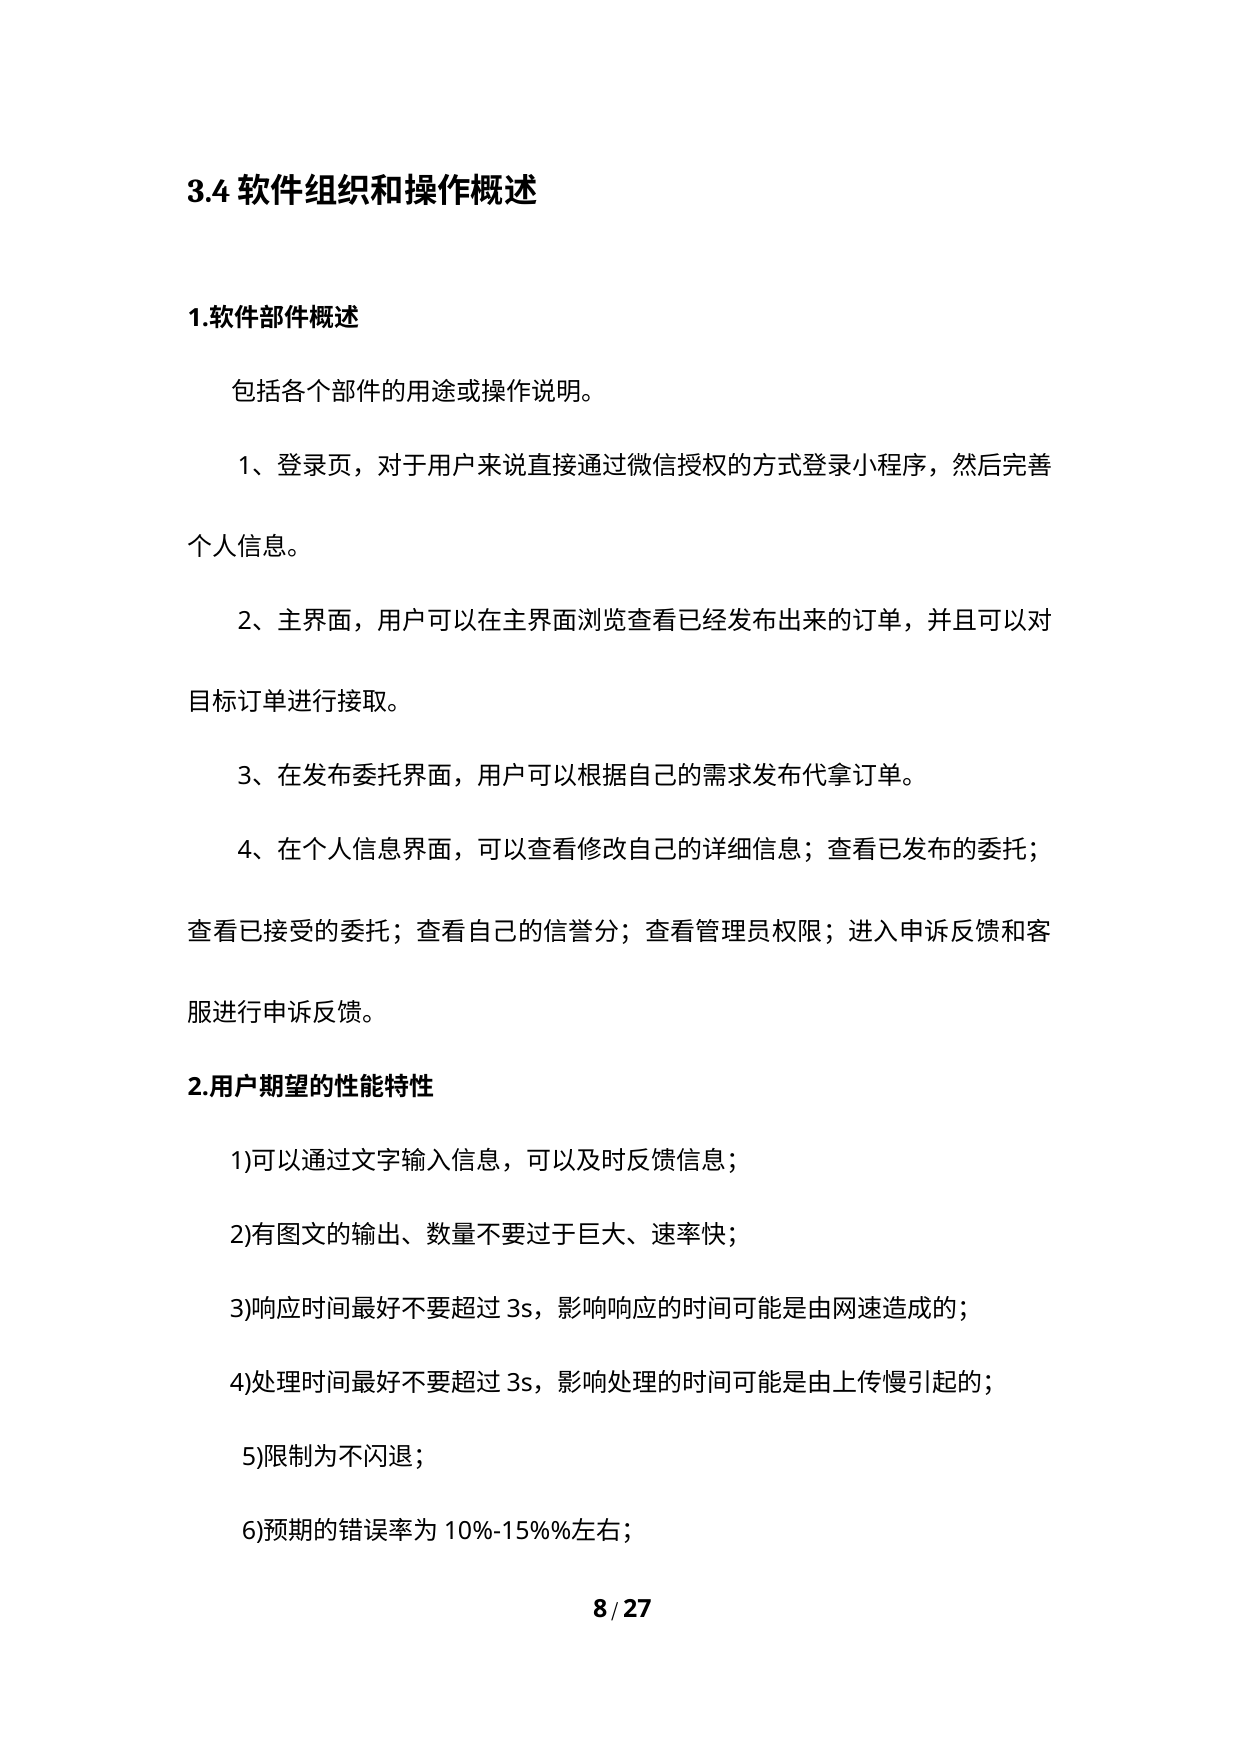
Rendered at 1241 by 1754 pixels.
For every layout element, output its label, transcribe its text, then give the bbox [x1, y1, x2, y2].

text 1.软件部件概述 [187, 283, 1053, 348]
text 包括各个部件的用途或操作说明。 [187, 357, 1053, 422]
text 4、在个人信息界面，可以查看修改自己的详细信息；查看已发布的委托；查看已接受的委托；查看自己的信誉分；查看管理员权限；进入申诉反馈和客服进行申诉反馈。 [187, 816, 1053, 1043]
text 3、在发布委托界面，用户可以根据自己的需求发布代拿订单。 [187, 741, 1053, 806]
text 2.用户期望的性能特性 [187, 1052, 1053, 1117]
text 5)限制为不闪退； [217, 1422, 1053, 1487]
text 2)有图文的输出、数量不要过于巨大、速率快； [217, 1200, 1053, 1265]
text 6)预期的错误率为10%-15%%左右； [217, 1496, 1053, 1561]
text 1、登录页，对于用户来说直接通过微信授权的方式登录小程序，然后完善个人信息。 [187, 431, 1053, 577]
text 3)响应时间最好不要超过3s，影响响应的时间可能是由网速造成的； [217, 1274, 1053, 1339]
text 3.4软件组织和操作概述 [187, 156, 1053, 221]
text 1)可以通过文字输入信息，可以及时反馈信息； [217, 1126, 1053, 1191]
text 2、主界面，用户可以在主界面浏览查看已经发布出来的订单，并且可以对目标订单进行接取。 [187, 586, 1053, 732]
text 4)处理时间最好不要超过3s，影响处理的时间可能是由上传慢引起的； [217, 1348, 1053, 1413]
